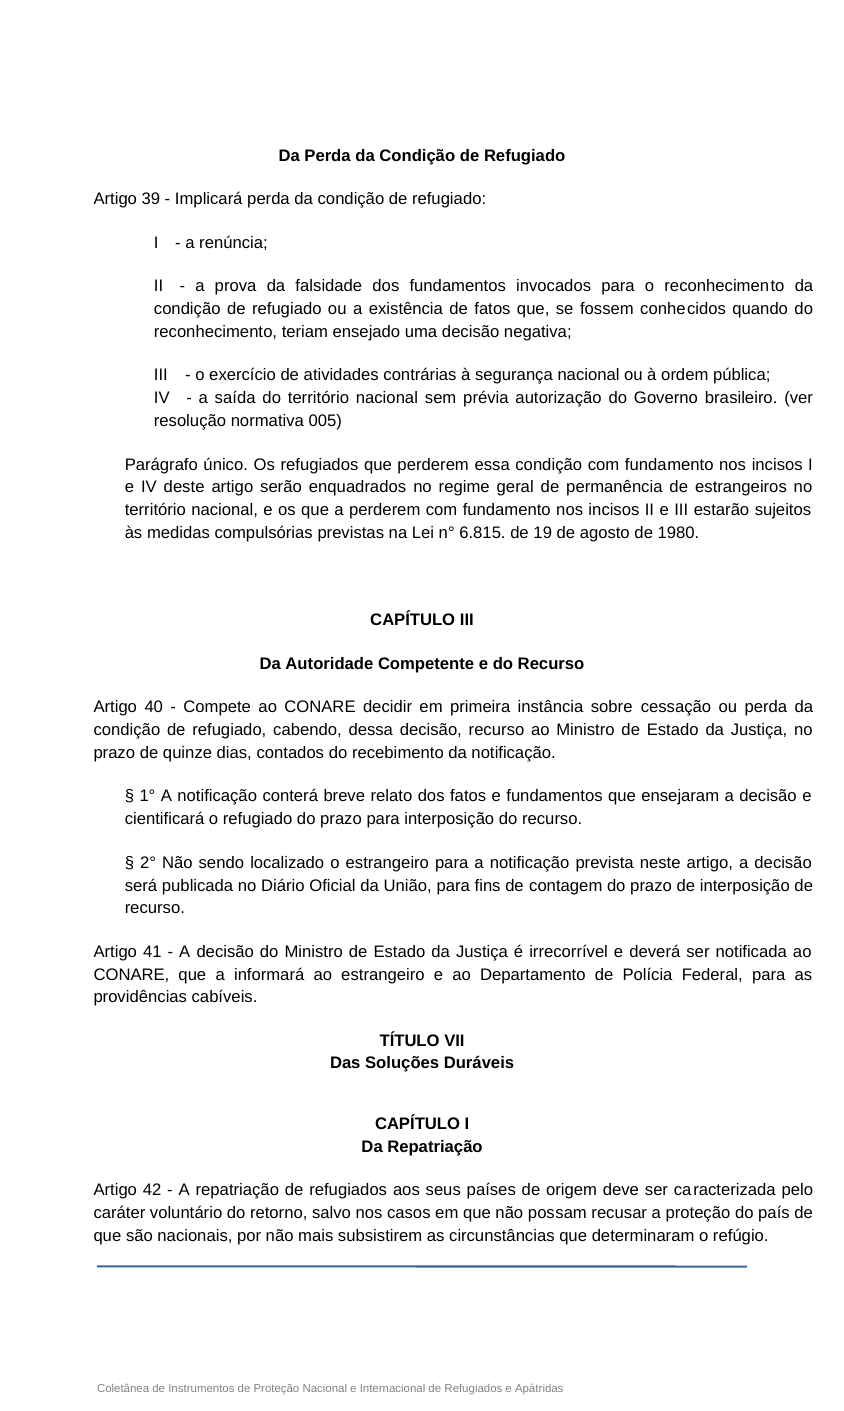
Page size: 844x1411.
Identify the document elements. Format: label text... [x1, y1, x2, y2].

text Artigo 39 - Implicará perda da condição de refugiado: [31, 189, 813, 208]
list - o exercício de atividades contrárias à segurança nacional ou à ordem pública; [154, 365, 813, 384]
text § 2° Não sendo localizado o estrangeiro para a notificação prevista neste artigo, a decisão será publicada no Diário Oficial da União, para fins de contagem do prazo de interposição de recurso. [124, 853, 813, 917]
text Artigo 40 - Compete ao CONARE decidir em primeira instância sobre cessação ou perda da condição de refugiado, cabendo, dessa decisão, recurso ao Ministro de Estado da Justiça, no prazo de quinze dias, contados do recebimento da notificação. [93, 697, 813, 762]
text Da Autoridade Competente e do Recurso [31, 653, 813, 673]
text § 1° A notificação conterá breve relato dos fatos e fundamentos que ensejaram a decisão e cientificará o refugiado do prazo para interposição do recurso. [124, 786, 813, 828]
text Artigo 41 - A decisão do Ministro de Estado da Justiça é irrecorrível e deverá ser notificada ao CONARE, que a informará ao estrangeiro e ao Departamento de Polícia Federal, para as providências cabíveis. [93, 942, 813, 1006]
text Das Soluções Duráveis [31, 1053, 813, 1072]
list - a saída do território nacional sem prévia autorização do Governo brasileiro. (ver resolução normativa 005) [154, 388, 813, 430]
text CAPÍTULO III [31, 610, 813, 629]
text CAPÍTULO I Da Repatriação [31, 1113, 813, 1156]
list - a prova da falsidade dos fundamentos invocados para o reconhecimento da condição de refugiado ou a existência de fatos que, se fossem conhecidos quando do reconhecimento, teriam ensejado uma decisão negativa; [154, 276, 813, 341]
text Artigo 42 - A repatriação de refugiados aos seus países de origem deve ser caracterizada pelo caráter voluntário do retorno, salvo nos casos em que não possam recusar a proteção do país de que são nacionais, por não mais subsistirem as circunstâncias que determinaram o refúgio. [93, 1180, 813, 1245]
text Da Perda da Condição de Refugiado [31, 145, 813, 164]
text Parágrafo único. Os refugiados que perderem essa condição com fundamento nos incisos I e IV deste artigo serão enquadrados no regime geral de permanência de estrangeiros no território nacional, e os que a perderem com fundamento nos incisos II e III estarão sujeitos às medidas compulsórias previstas na Lei n° 6.815. de 19 de agosto de 1980. [124, 454, 813, 542]
list - a renúncia; [154, 232, 813, 252]
text TÍTULO VII [31, 1031, 813, 1050]
